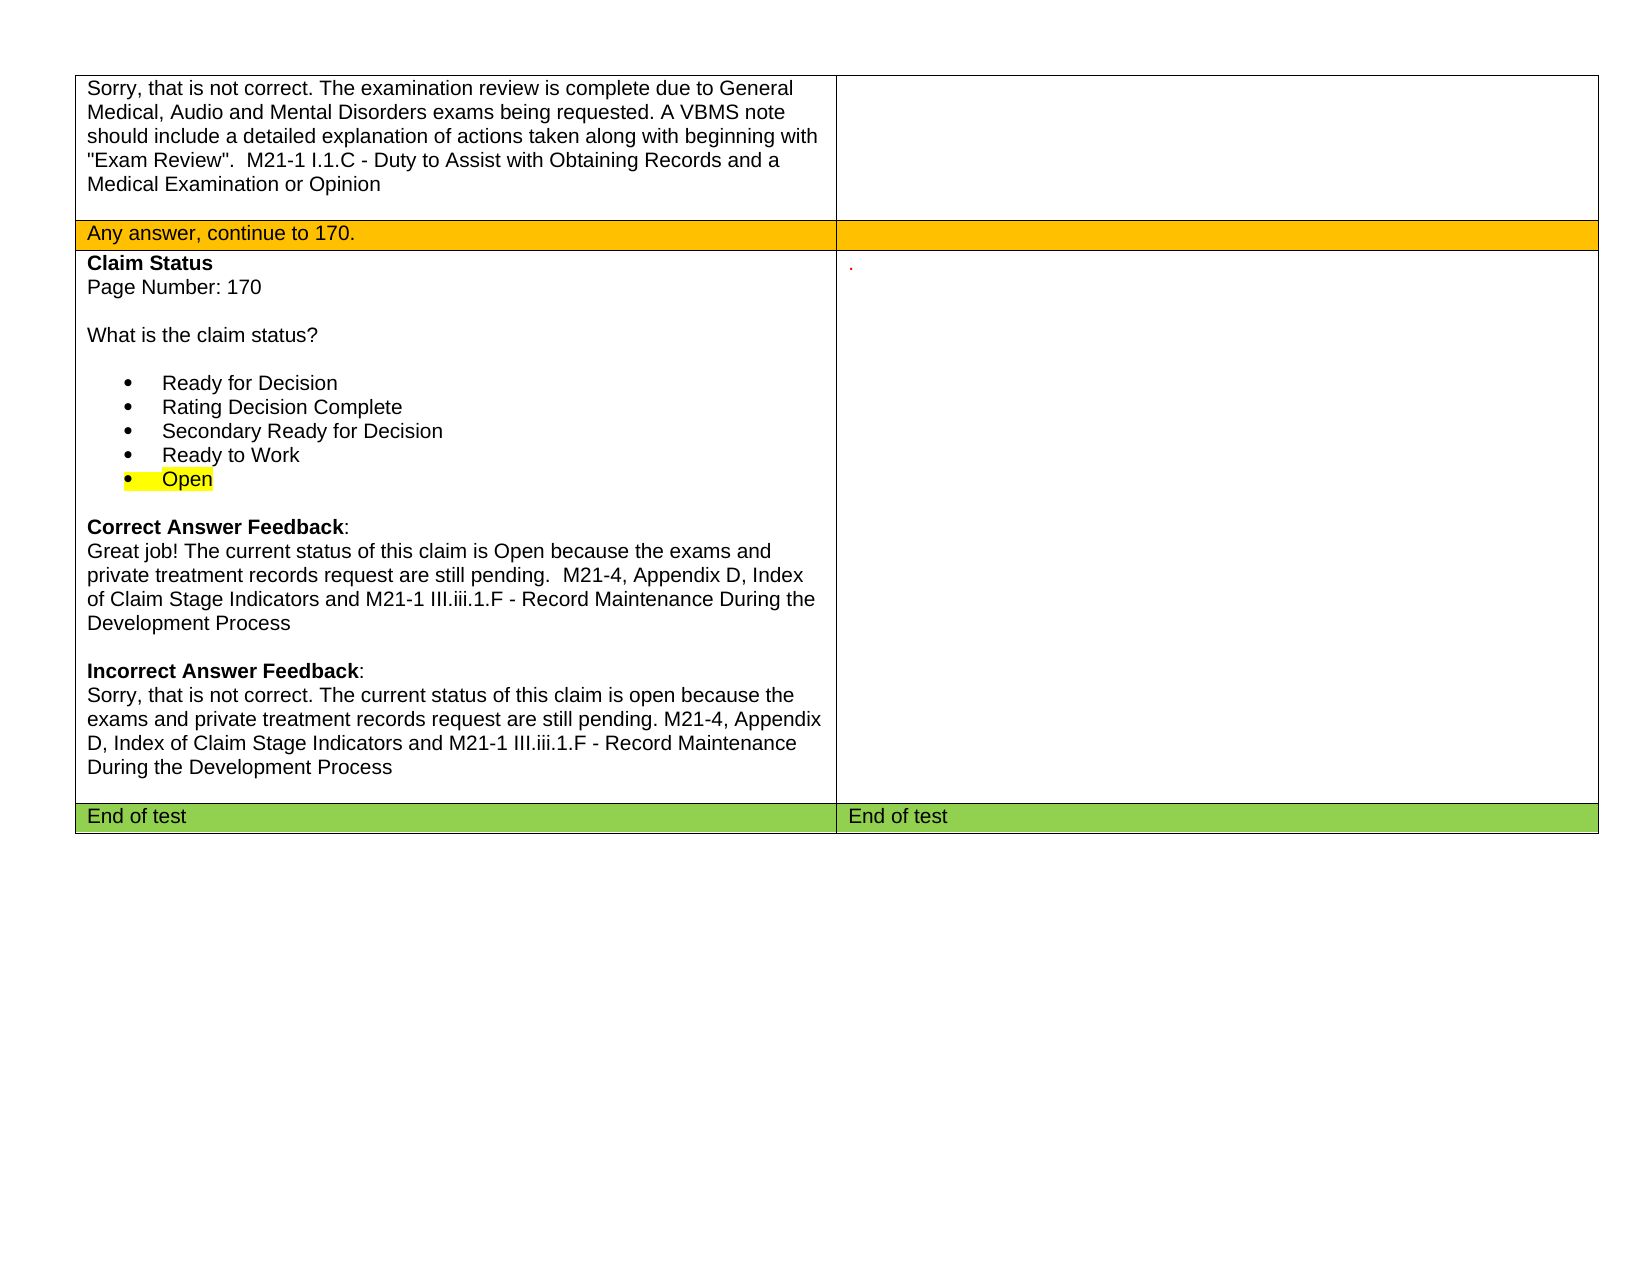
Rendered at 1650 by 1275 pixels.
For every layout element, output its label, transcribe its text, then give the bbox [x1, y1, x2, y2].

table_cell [76, 76, 836, 220]
table_cell Any answer, continue to 170. [76, 221, 836, 250]
table_cell [837, 221, 1598, 250]
table_cell End of test [76, 804, 836, 832]
table_cell [837, 76, 1598, 220]
table_cell . [837, 251, 1598, 802]
table_cell End of test [837, 804, 1598, 832]
table_cell Claim Status Page Number: 170 What is the claim status? Ready for Decision Rating Decision Complete Secondary Ready for Decision Ready to Work Open Correct Answer Feedback: Great job! The current status of this claim is Open because the exams and private treatment records request are still pending. M21-4, Appendix D, Index of Claim Stage Indicators and M21-1 III.iii.1.F - Record Maintenance During the Development Process Incorrect Answer Feedback: Sorry, that is not correct. The current status of this claim is open because the exams and private treatment records request are still pending. M21-4, Appendix D, Index of Claim Stage Indicators and M21-1 III.iii.1.F - Record Maintenance During the Development Process [76, 251, 836, 802]
